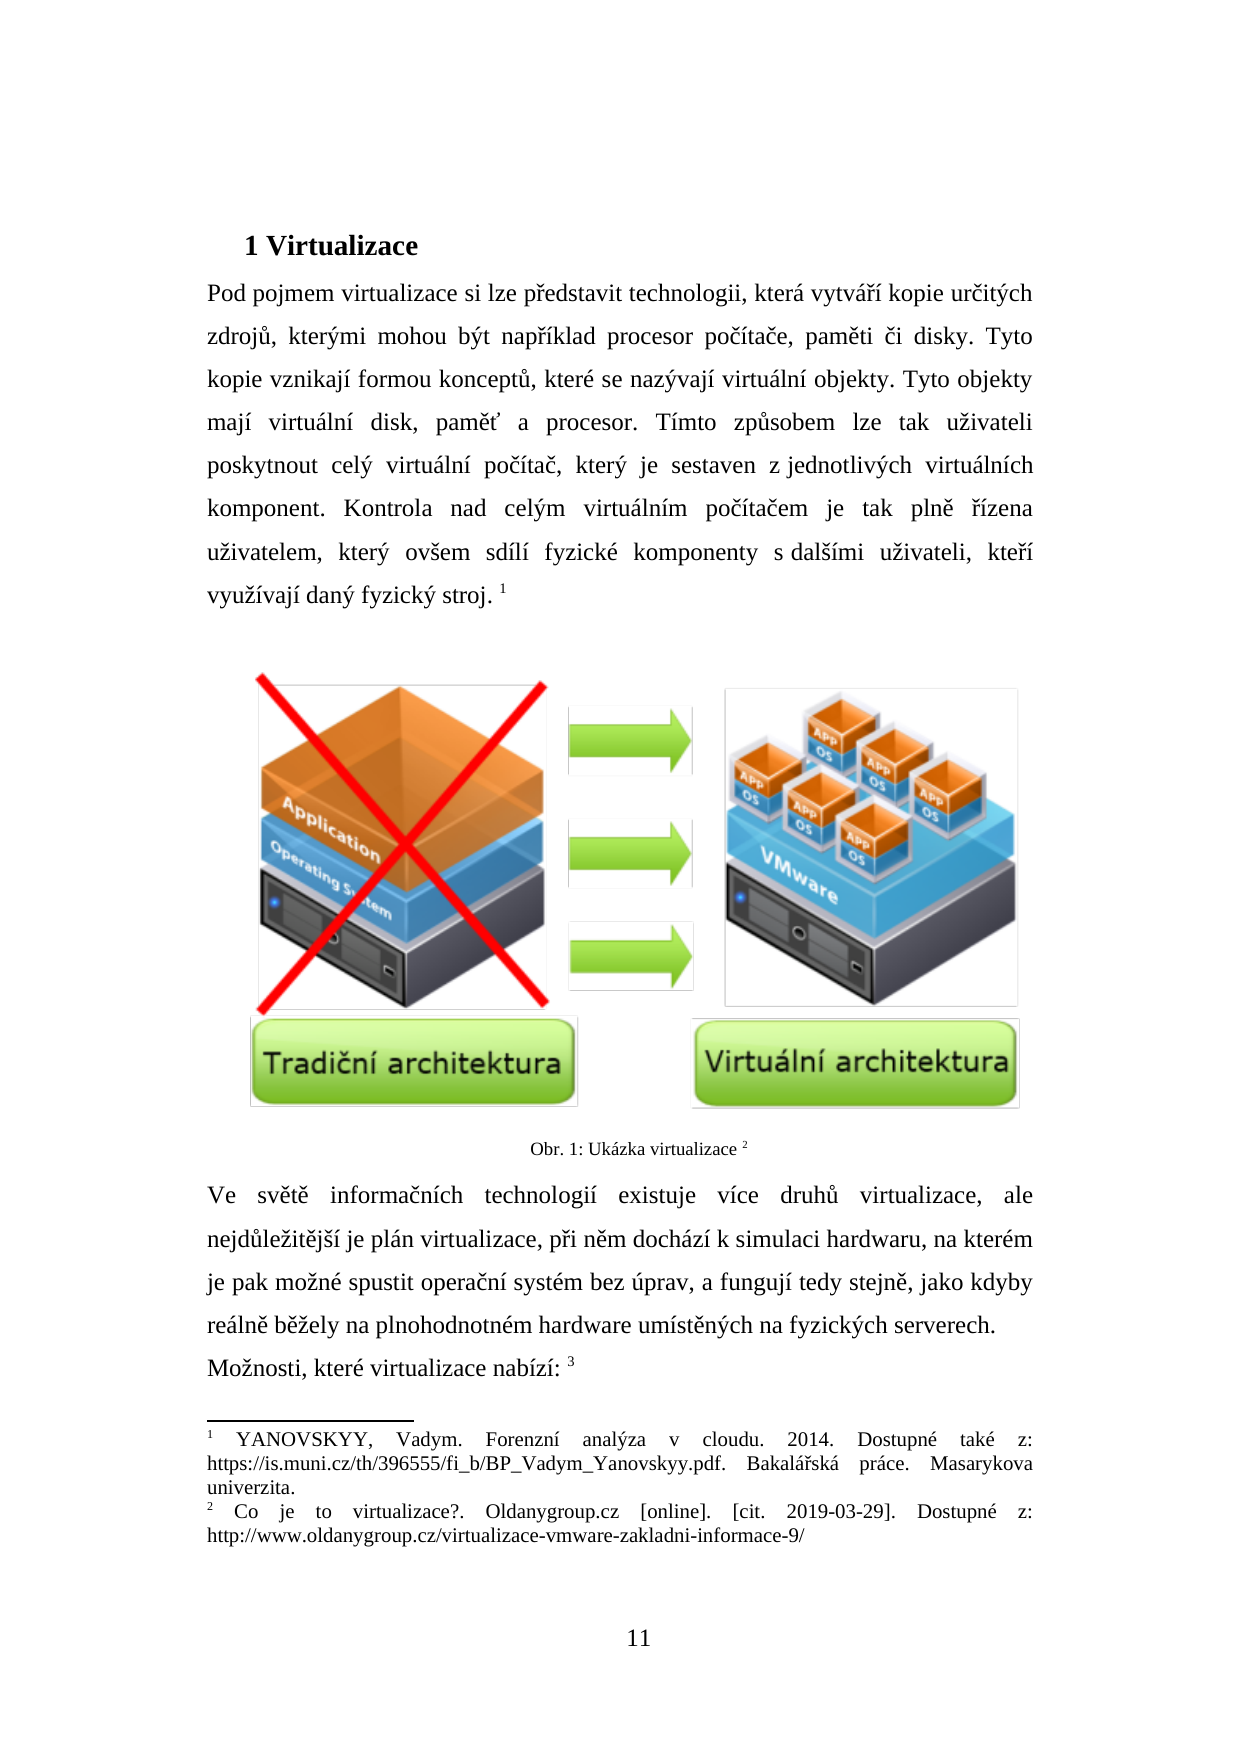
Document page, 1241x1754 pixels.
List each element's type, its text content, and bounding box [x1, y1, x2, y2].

subtitle 1 Virtualizace [207, 228, 1033, 261]
text Obr. 1: Ukázka virtualizace [207, 1138, 1033, 1160]
text Pod pojmem virtualizace si lze představit technologii, která vytváří kopie určitých zdrojů, kterými mohou být například procesor počítače, paměti či disky. Tyto kopie vznikají formou konceptů, které se nazývají virtuální objekty. Tyto objekty mají virtuální disk, paměť a procesor. Tímto způsobem lze tak uživateli poskytnout celý virtuální počítač, který je sestaven z jednotlivých virtuálních komponent. Kontrola nad celým virtuálním počítačem je tak plně řízena uživatelem, který ovšem sdílí fyzické komponenty s dalšími uživateli, kteří využívají daný fyzický stroj. [207, 278, 1033, 608]
picture [243, 666, 1026, 1124]
text Ve světě informačních technologií existuje více druhů virtualizace, ale nejdůležitější je plán virtualizace, při něm dochází k simulaci hardwaru, na kterém je pak možné spustit operační systém bez úprav, a fungují tedy stejně, jako kdyby reálně běžely na plnohodnotném hardware umístěných na fyzických serverech. [207, 1181, 1033, 1339]
text Možnosti, které virtualizace nabízí: [207, 1353, 1033, 1382]
